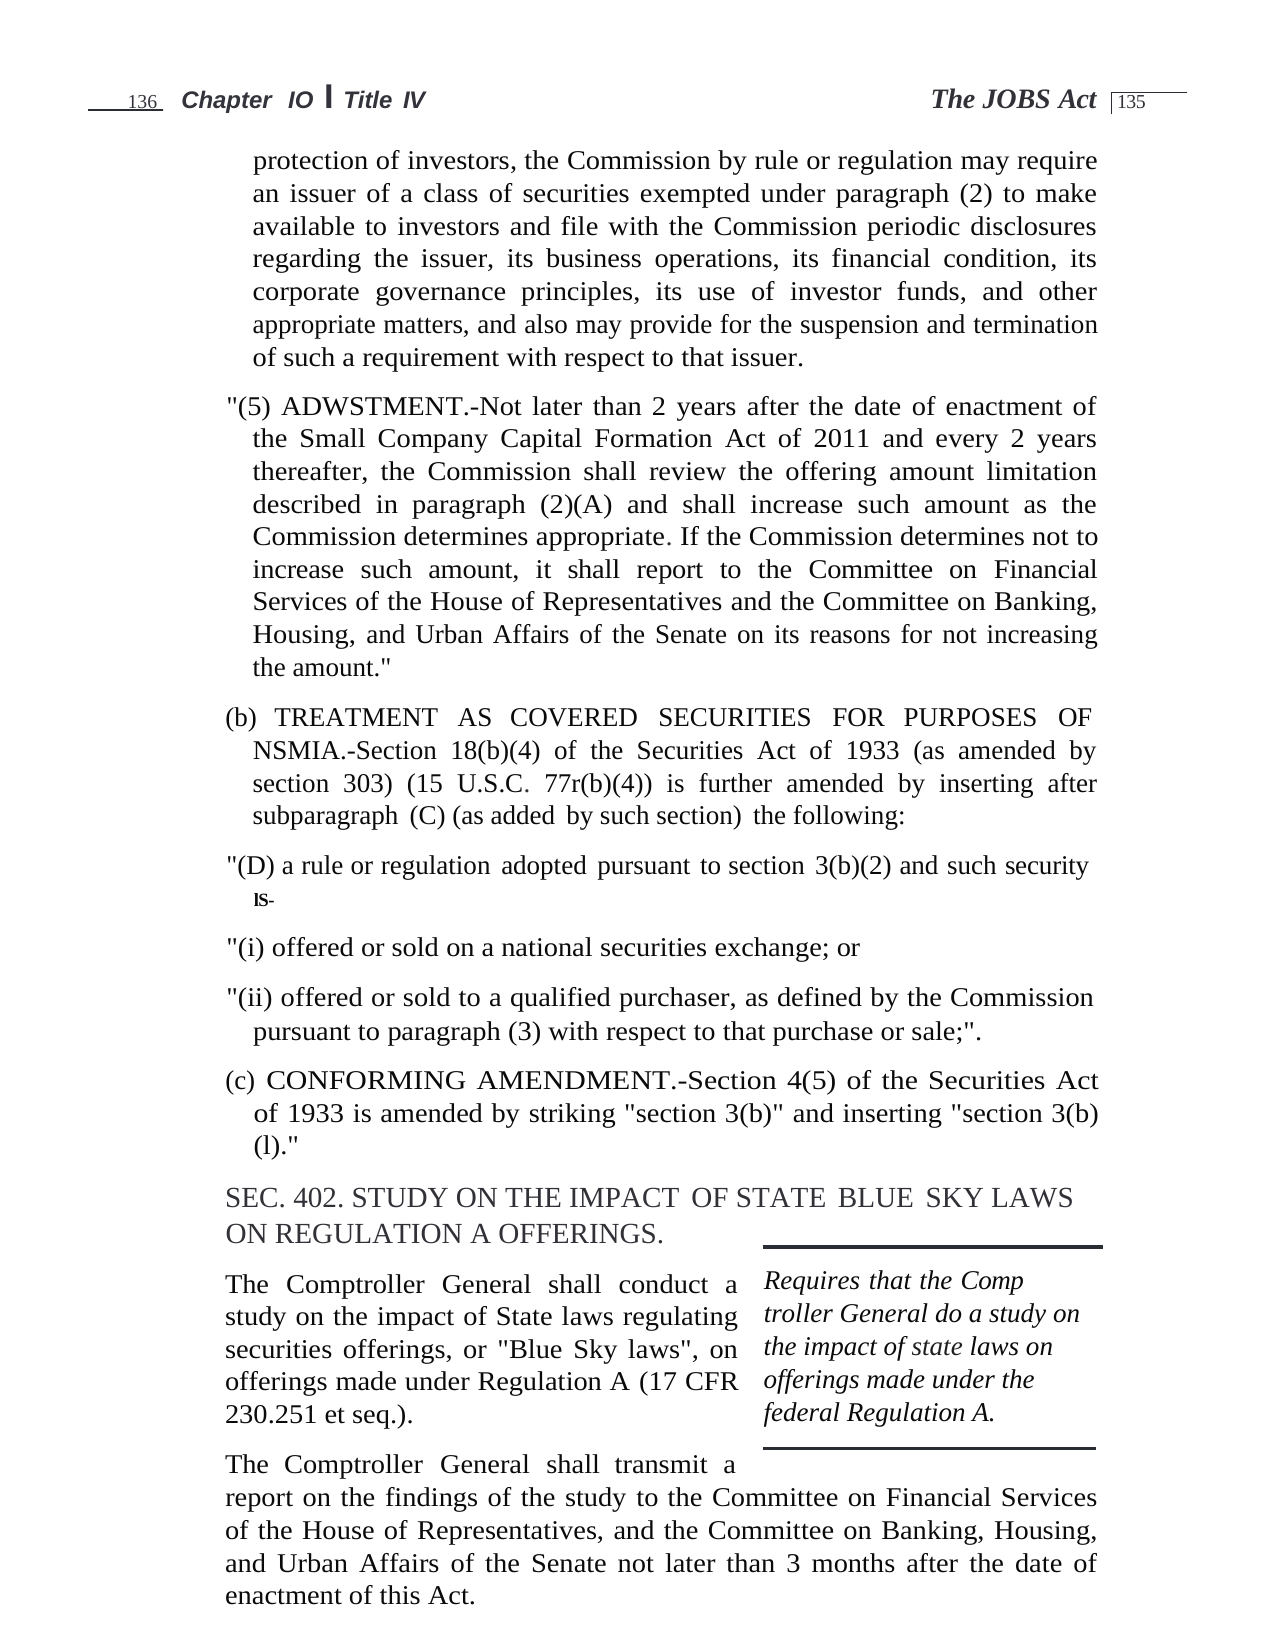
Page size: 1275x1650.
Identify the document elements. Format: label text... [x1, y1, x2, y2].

text The JOBS Act [75, 82, 1097, 114]
list CONFORMING AMENDMENT.-Section 4(5) of the Securities Act of 1933 is amended by striking "section 3(b)" and inserting "section 3(b)(l)." [225, 1064, 1099, 1160]
list TREATMENT AS COVERED SECURITIES FOR PURPOSES OF [225, 701, 1200, 732]
text troller General do a study on the impact of state laws on offerings made under the federal Regulation A. [763, 1297, 1110, 1427]
text report on the findings of the study to the Committee on Financial Services of the House of Representatives, and the Committee on Banking, Housing, and Urban Affairs of the Senate not later than 3 months after the date of enactment of this Act. [225, 1481, 1098, 1610]
text Requires that the Comp­ [764, 1268, 1200, 1295]
text "(ii) offered or sold to a qualified purchaser, as defined by the Commission pursuant to paragraph (3) with respect to that purchase or sale;". [226, 981, 1096, 1046]
text "(5) ADWSTMENT.-Not later than 2 years after the date of enactment of the Small Company Capital Formation Act of 2011 and every 2 years thereafter, the Commission shall review the offering amount limitation described in paragraph (2)(A) and shall increase such amount as the Commission determines appropriate. If the Commission determines not to increase such amount, it shall report to the Committee on Financial Services of the House of Representatives and the Committee on Banking, Housing, and Urban Affairs of the Senate on its reasons for not increasing the amount." [226, 390, 1098, 682]
text "(i) offered or sold on a national securities exchange; or [226, 932, 1200, 963]
text NSMIA.-Section 18(b)(4) of the Securities Act of 1933 (as amended by section 303) (15 U.S.C. 77r(b)(4)) is further amended by inserting after subparagraph (C) (as added by such section) the following: [252, 734, 1098, 830]
text "(D) a rule or regulation adopted pursuant to section 3(b)(2) and such security [226, 849, 1200, 880]
text lS- [253, 889, 1200, 910]
text protection of investors, the Commission by rule or regulation may require an issuer of a class of securities exempted under paragraph (2) to make available to investors and file with the Commission periodic disclosures regarding the issuer, its business operations, its financial condition, its corporate governance principles, its use of investor funds, and other appropriate matters, and also may provide for the suspension and termination of such a requirement with respect to that issuer. [252, 144, 1098, 372]
text SEC. 402. STUDY ON THE IMPACT OF STATE BLUE SKY LAWS ON REGULATION A OFFERINGS. [225, 1180, 1103, 1250]
text The Comptroller General shall conduct a study on the impact of State laws regulating securities offerings, or "Blue Sky laws", on offerings made under Regulation A (17 CFR 230.251 et seq.). [225, 1268, 738, 1429]
text The Comptroller General shall transmit a [225, 1448, 738, 1479]
